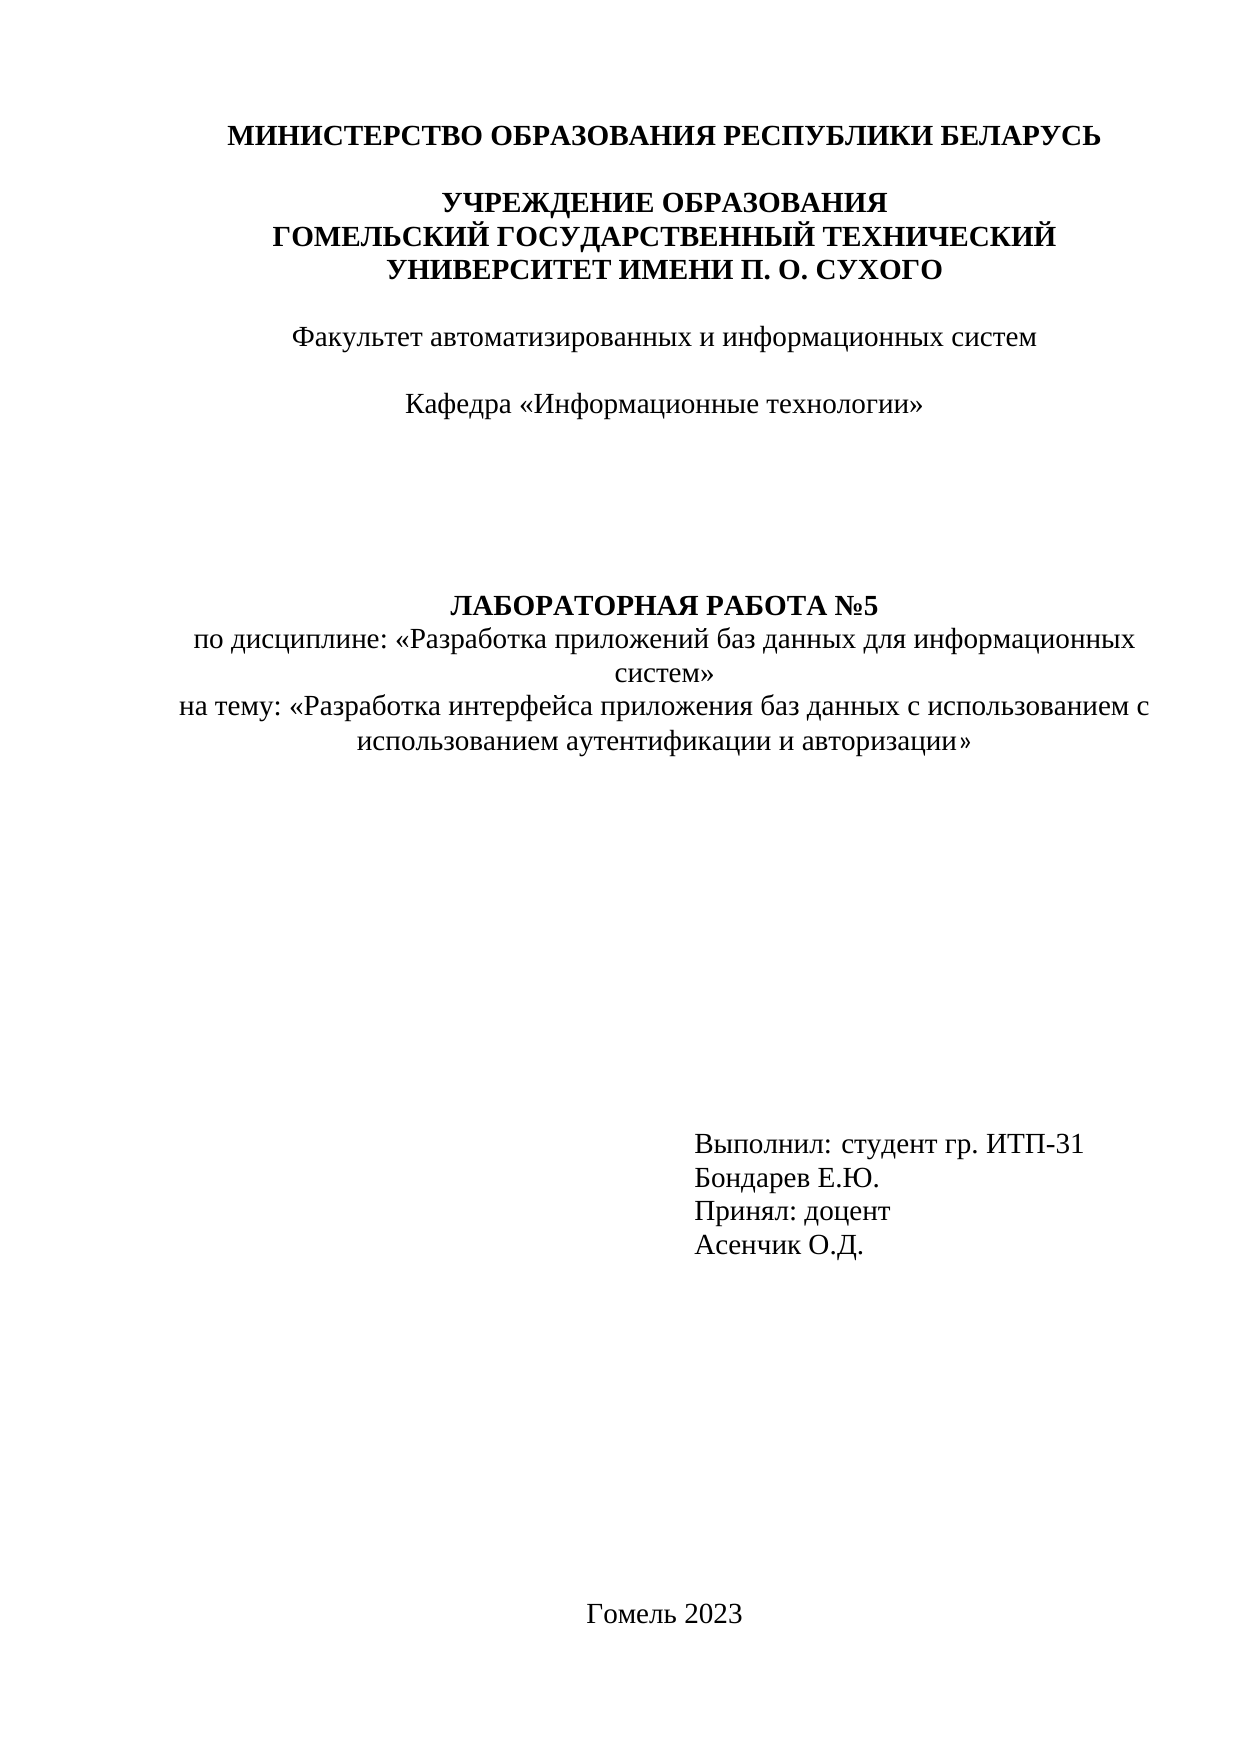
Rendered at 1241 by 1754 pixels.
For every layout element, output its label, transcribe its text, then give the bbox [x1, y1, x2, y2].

text по дисциплине: «Разработка приложений баз данных для информационных систем» [177, 621, 1152, 688]
text Принял: доцент [694, 1193, 1152, 1227]
text Выполнил: студент гр. ИТП-31 [694, 1126, 1152, 1160]
text Гомель 2023 [177, 1596, 1152, 1629]
text УЧРЕЖДЕНИЕ ОБРАЗОВАНИЯ [177, 185, 1152, 219]
text Факультет автоматизированных и информационных систем [177, 319, 1152, 353]
text на тему: «Разработка интерфейса приложения баз данных с использованием с использованием аутентификации и авторизации» [177, 688, 1152, 757]
text Бондарев Е.Ю. [694, 1160, 1152, 1193]
text Кафедра «Информационные технологии» [177, 386, 1152, 420]
text Асенчик О.Д. [694, 1227, 1152, 1261]
text ГОМЕЛЬСКИЙ ГОСУДАРСТВЕННЫЙ ТЕХНИЧЕСКИЙ УНИВЕРСИТЕТ ИМЕНИ П. О. СУХОГО [177, 219, 1152, 286]
text МИНИСТЕРСТВО ОБРАЗОВАНИЯ РЕСПУБЛИКИ БЕЛАРУСЬ [177, 118, 1152, 152]
text ЛАБОРАТОРНАЯ РАБОТА №5 [177, 588, 1152, 621]
